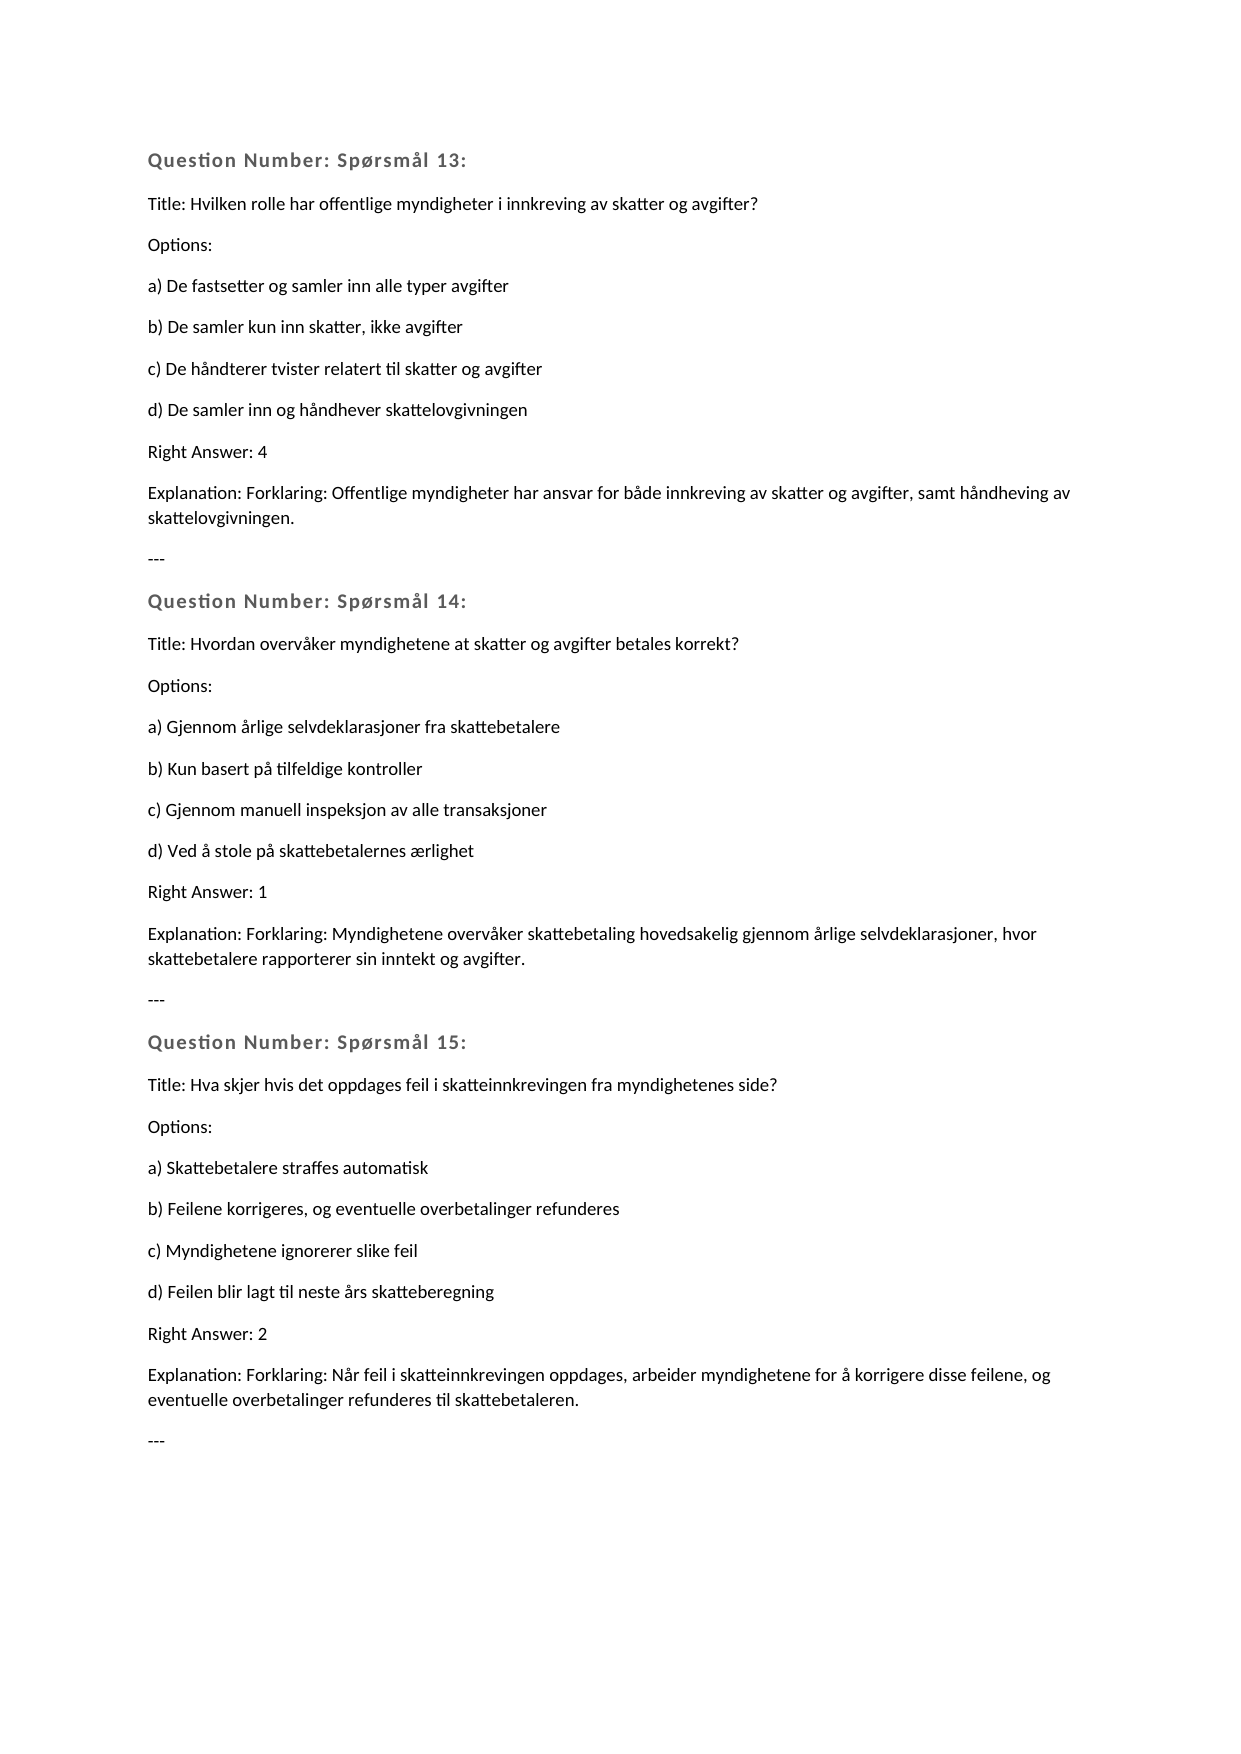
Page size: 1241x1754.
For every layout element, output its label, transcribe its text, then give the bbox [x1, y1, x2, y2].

text Title: Hvordan overvåker myndighetene at skatter og avgifter betales korrekt? [148, 633, 1093, 656]
text a) Skattebetalere straffes automatisk [148, 1156, 1093, 1179]
text Title: Hva skjer hvis det oppdages feil i skatteinnkrevingen fra myndighetenes side? [148, 1073, 1093, 1096]
subtitle Question Number: Spørsmål 14: [148, 588, 1093, 614]
text Options: [148, 674, 1093, 697]
text d) De samler inn og håndhever skattelovgivningen [148, 398, 1093, 421]
text c) De håndterer tvister relatert til skatter og avgifter [148, 357, 1093, 380]
text b) Kun basert på tilfeldige kontroller [148, 757, 1093, 779]
text Right Answer: 1 [148, 881, 1093, 904]
text --- [148, 1429, 1093, 1452]
text --- [148, 988, 1093, 1011]
text Explanation: Forklaring: Offentlige myndigheter har ansvar for både innkreving av skatter og avgifter, samt håndheving av skattelovgivningen. [148, 481, 1093, 529]
text Options: [148, 1115, 1093, 1138]
text Explanation: Forklaring: Når feil i skatteinnkrevingen oppdages, arbeider myndighetene for å korrigere disse feilene, og eventuelle overbetalinger refunderes til skattebetaleren. [148, 1363, 1093, 1411]
text Title: Hvilken rolle har offentlige myndigheter i innkreving av skatter og avgifter? [148, 192, 1093, 214]
text d) Ved å stole på skattebetalernes ærlighet [148, 839, 1093, 862]
text d) Feilen blir lagt til neste års skatteberegning [148, 1280, 1093, 1303]
text c) Gjennom manuell inspeksjon av alle transaksjoner [148, 798, 1093, 821]
text c) Myndighetene ignorerer slike feil [148, 1239, 1093, 1262]
text b) De samler kun inn skatter, ikke avgifter [148, 316, 1093, 339]
subtitle Question Number: Spørsmål 13: [148, 148, 1093, 173]
text Explanation: Forklaring: Myndighetene overvåker skattebetaling hovedsakelig gjennom årlige selvdeklarasjoner, hvor skattebetalere rapporterer sin inntekt og avgifter. [148, 922, 1093, 970]
text Options: [148, 233, 1093, 256]
text a) De fastsetter og samler inn alle typer avgifter [148, 274, 1093, 297]
text Right Answer: 2 [148, 1322, 1093, 1344]
text --- [148, 547, 1093, 570]
text Right Answer: 4 [148, 440, 1093, 463]
text a) Gjennom årlige selvdeklarasjoner fra skattebetalere [148, 715, 1093, 738]
subtitle Question Number: Spørsmål 15: [148, 1029, 1093, 1055]
text b) Feilene korrigeres, og eventuelle overbetalinger refunderes [148, 1198, 1093, 1221]
